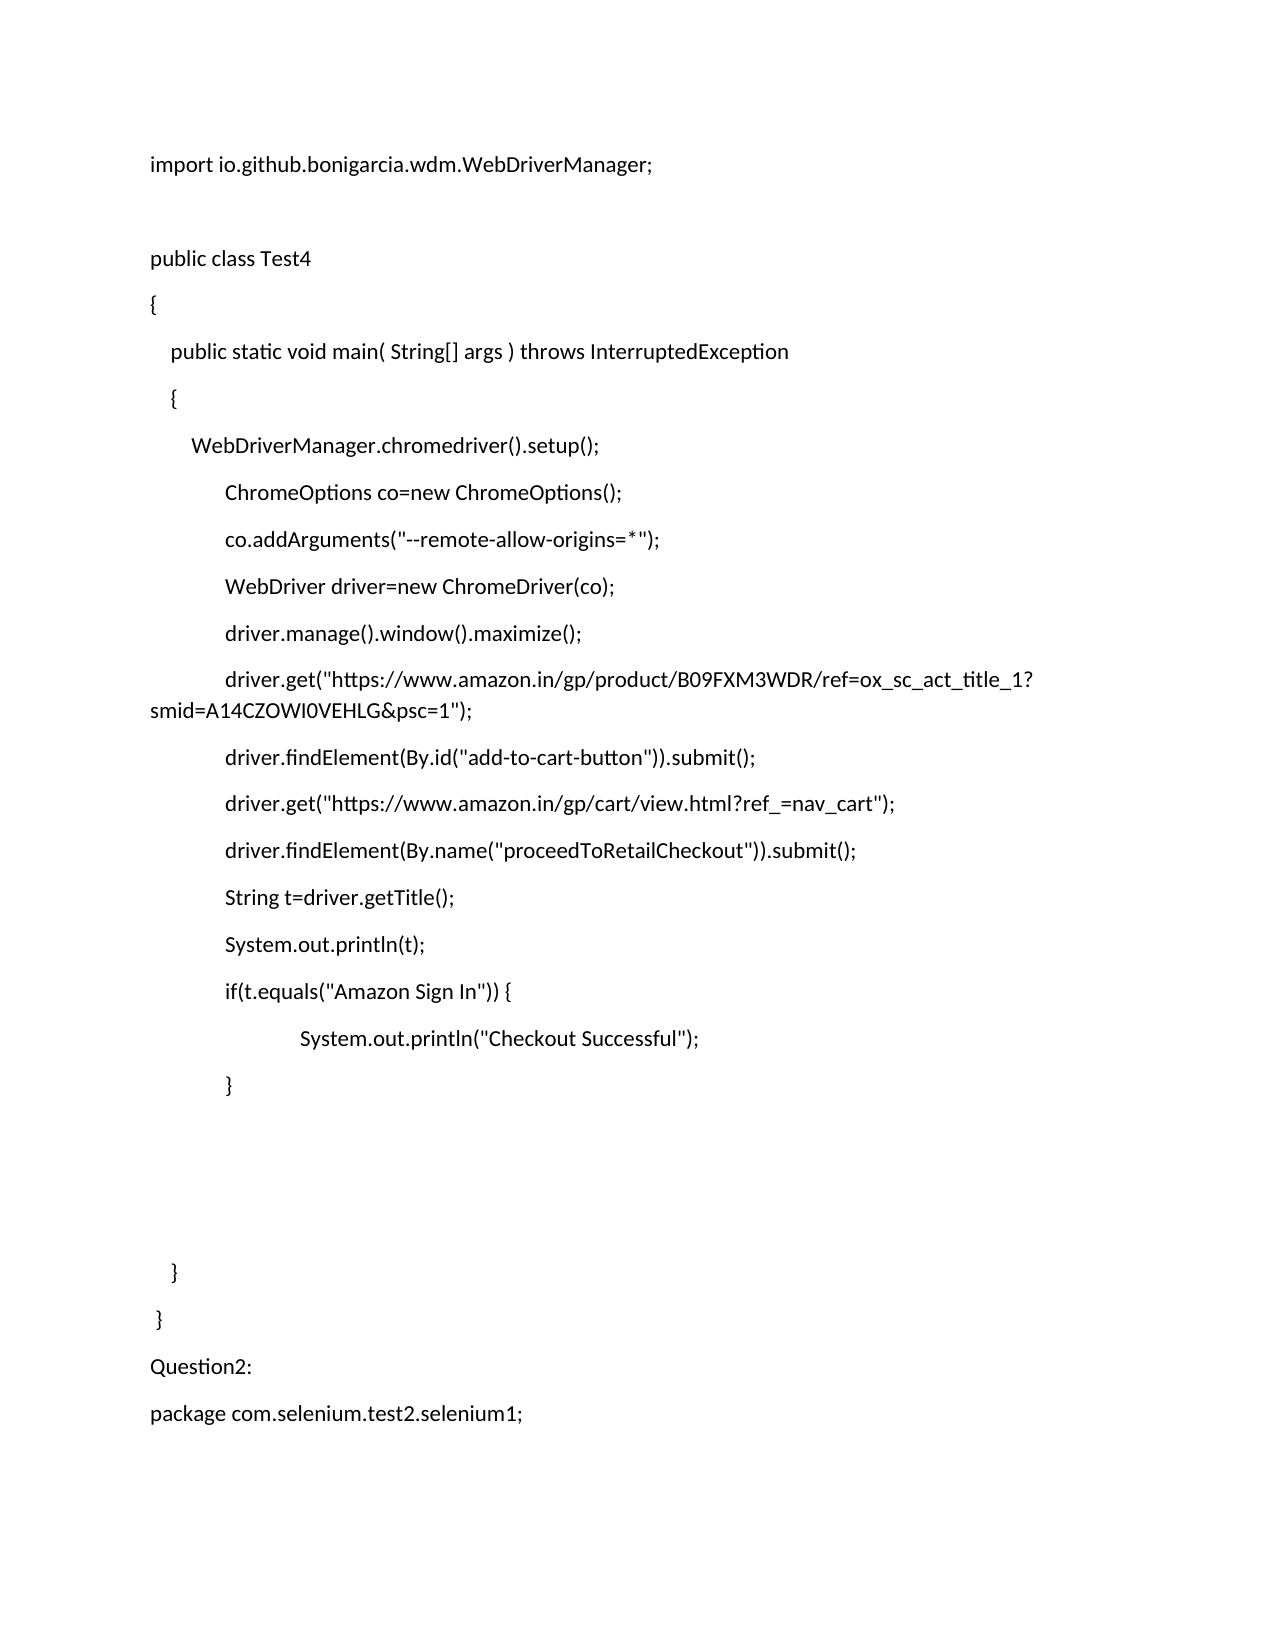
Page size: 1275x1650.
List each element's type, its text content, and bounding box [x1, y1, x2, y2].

text public static void main( String[] args ) throws InterruptedException [150, 337, 1125, 366]
text System.out.println(t); [150, 930, 1125, 958]
text driver.get("https://www.amazon.in/gp/cart/view.html?ref_=nav_cart"); [150, 789, 1125, 818]
text String t=driver.getTitle(); [150, 883, 1125, 911]
text driver.findElement(By.id("add-to-cart-button")).submit(); [150, 743, 1125, 771]
text } [150, 1305, 1125, 1333]
text } [150, 1071, 1125, 1099]
text System.out.println("Checkout Successful"); [150, 1024, 1125, 1052]
text if(t.equals("Amazon Sign In")) { [150, 977, 1125, 1005]
text package com.selenium.test2.selenium1; [150, 1399, 1125, 1427]
text co.addArguments("--remote-allow-origins=*"); [150, 525, 1125, 553]
text WebDriver driver=new ChromeDriver(co); [150, 572, 1125, 600]
text Question2: [150, 1352, 1125, 1380]
text driver.findElement(By.name("proceedToRetailCheckout")).submit(); [150, 836, 1125, 864]
text public class Test4 [150, 244, 1125, 272]
text WebDriverManager.chromedriver().setup(); [150, 431, 1125, 459]
text } [150, 1258, 1125, 1286]
text { [150, 291, 1125, 319]
text ChromeOptions co=new ChromeOptions(); [150, 478, 1125, 506]
text { [150, 384, 1125, 412]
text import io.github.bonigarcia.wdm.WebDriverManager; [150, 150, 1125, 178]
text driver.get("https://www.amazon.in/gp/product/B09FXM3WDR/ref=ox_sc_act_title_1?smid=A14CZOWI0VEHLG&psc=1"); [150, 666, 1125, 724]
text driver.manage().window().maximize(); [150, 619, 1125, 647]
